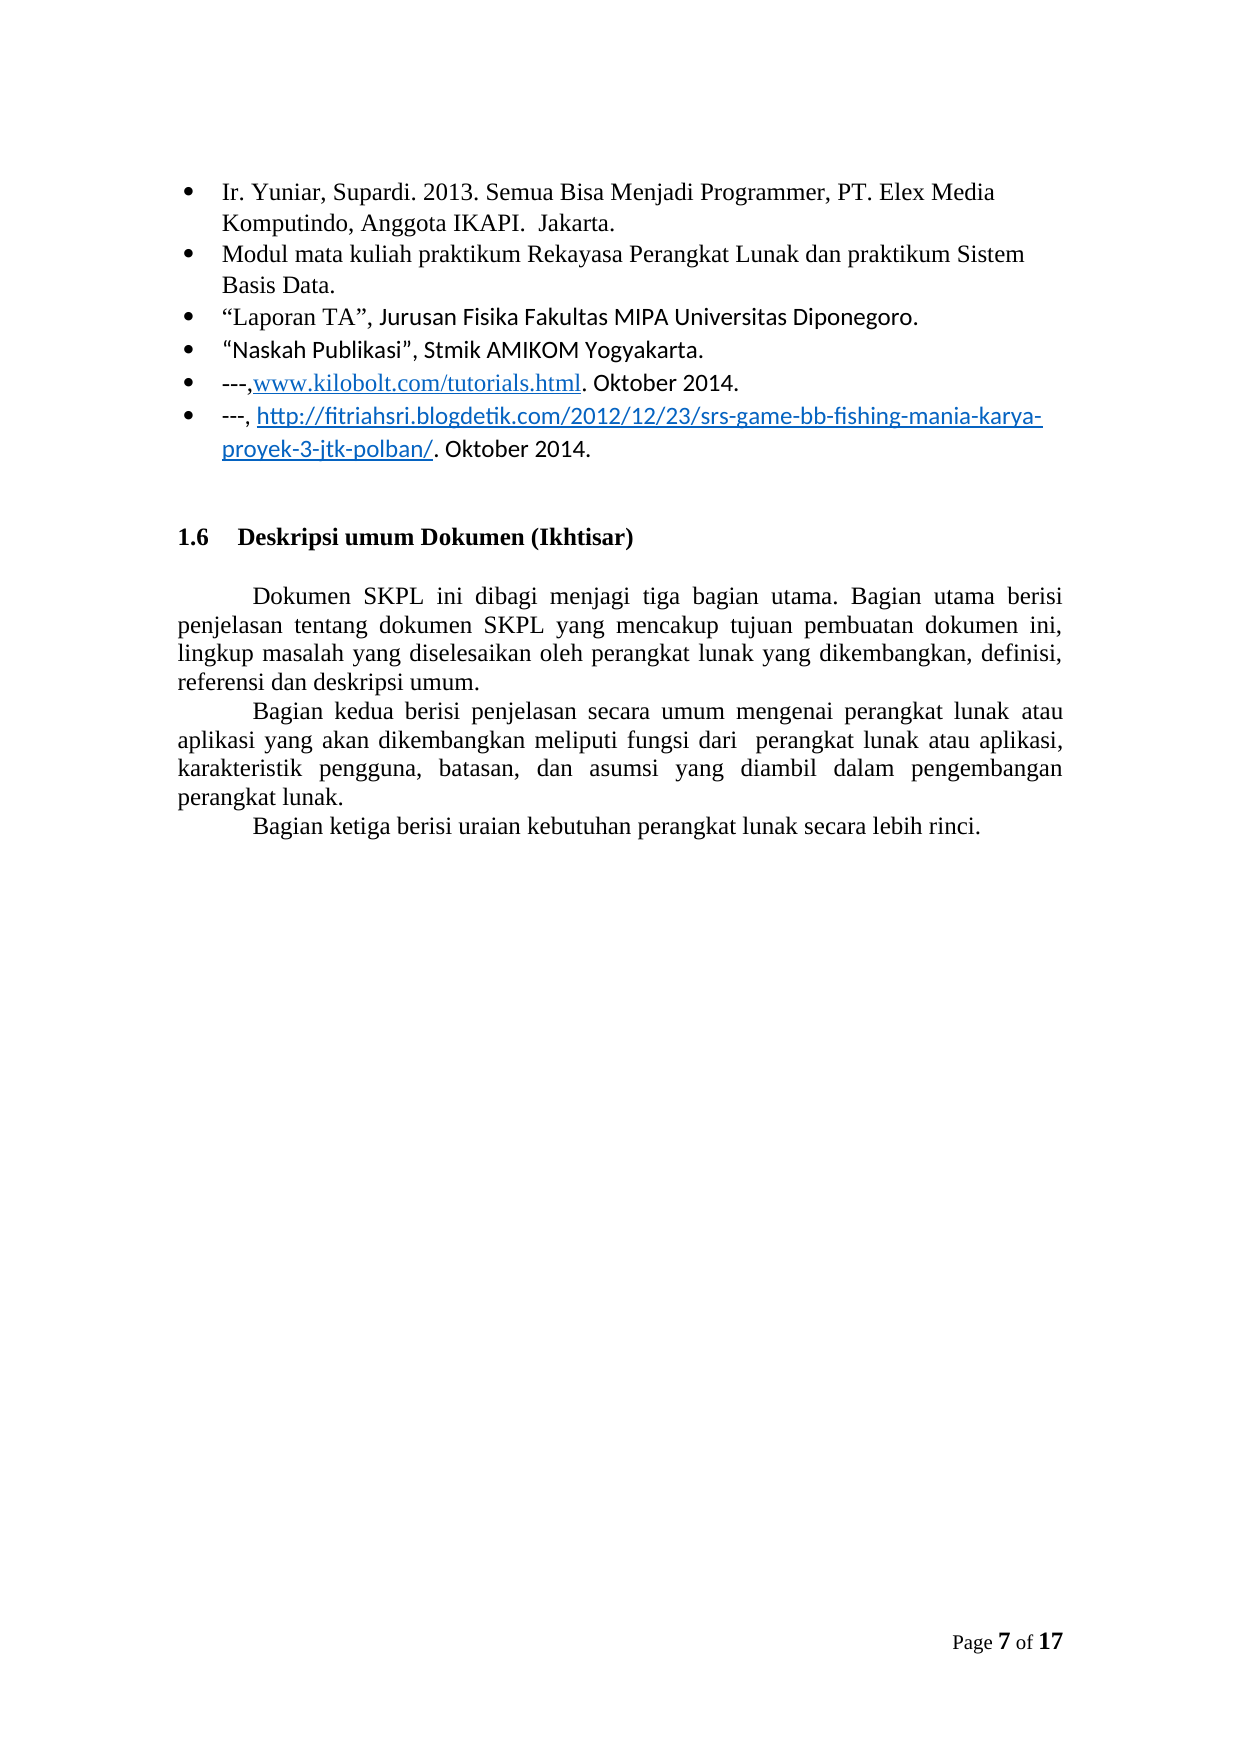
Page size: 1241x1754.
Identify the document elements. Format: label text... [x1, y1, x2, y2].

list “Naskah Publikasi”, Stmik AMIKOM Yogyakarta. [184, 334, 1063, 365]
list “Laporan TA”, Jurusan Fisika Fakultas MIPA Universitas Diponegoro. [184, 301, 1063, 332]
text Bagian ketiga berisi uraian kebutuhan perangkat lunak secara lebih rinci. [177, 811, 1063, 840]
text Dokumen SKPL ini dibagi menjagi tiga bagian utama. Bagian utama berisi penjelasan tentang dokumen SKPL yang mencakup tujuan pembuatan dokumen ini, lingkup masalah yang diselesaikan oleh perangkat lunak yang dikembangkan, definisi, referensi dan deskripsi umum. [177, 581, 1063, 696]
list ---, http://fitriahsri.blogdetik.com/2012/12/23/srs-game-bb-fishing-mania-karya-proyek-3-jtk-polban/. Oktober 2014. [184, 400, 1063, 463]
list Modul mata kuliah praktikum Rekayasa Perangkat Lunak dan praktikum Sistem Basis Data. [184, 239, 1063, 299]
text Bagian kedua berisi penjelasan secara umum mengenai perangkat lunak atau aplikasi yang akan dikembangkan meliputi fungsi dari perangkat lunak atau aplikasi, karakteristik pengguna, batasan, dan asumsi yang diambil dalam pengembangan perangkat lunak. [177, 696, 1063, 811]
list Ir. Yuniar, Supardi. 2013. Semua Bisa Menjadi Programmer, PT. Elex Media Komputindo, Anggota IKAPI. Jakarta. [184, 177, 1063, 237]
list ---,www.kilobolt.com/tutorials.html. Oktober 2014. [184, 367, 1063, 398]
subtitle Deskripsi umum Dokumen (Ikhtisar) [177, 522, 1063, 551]
